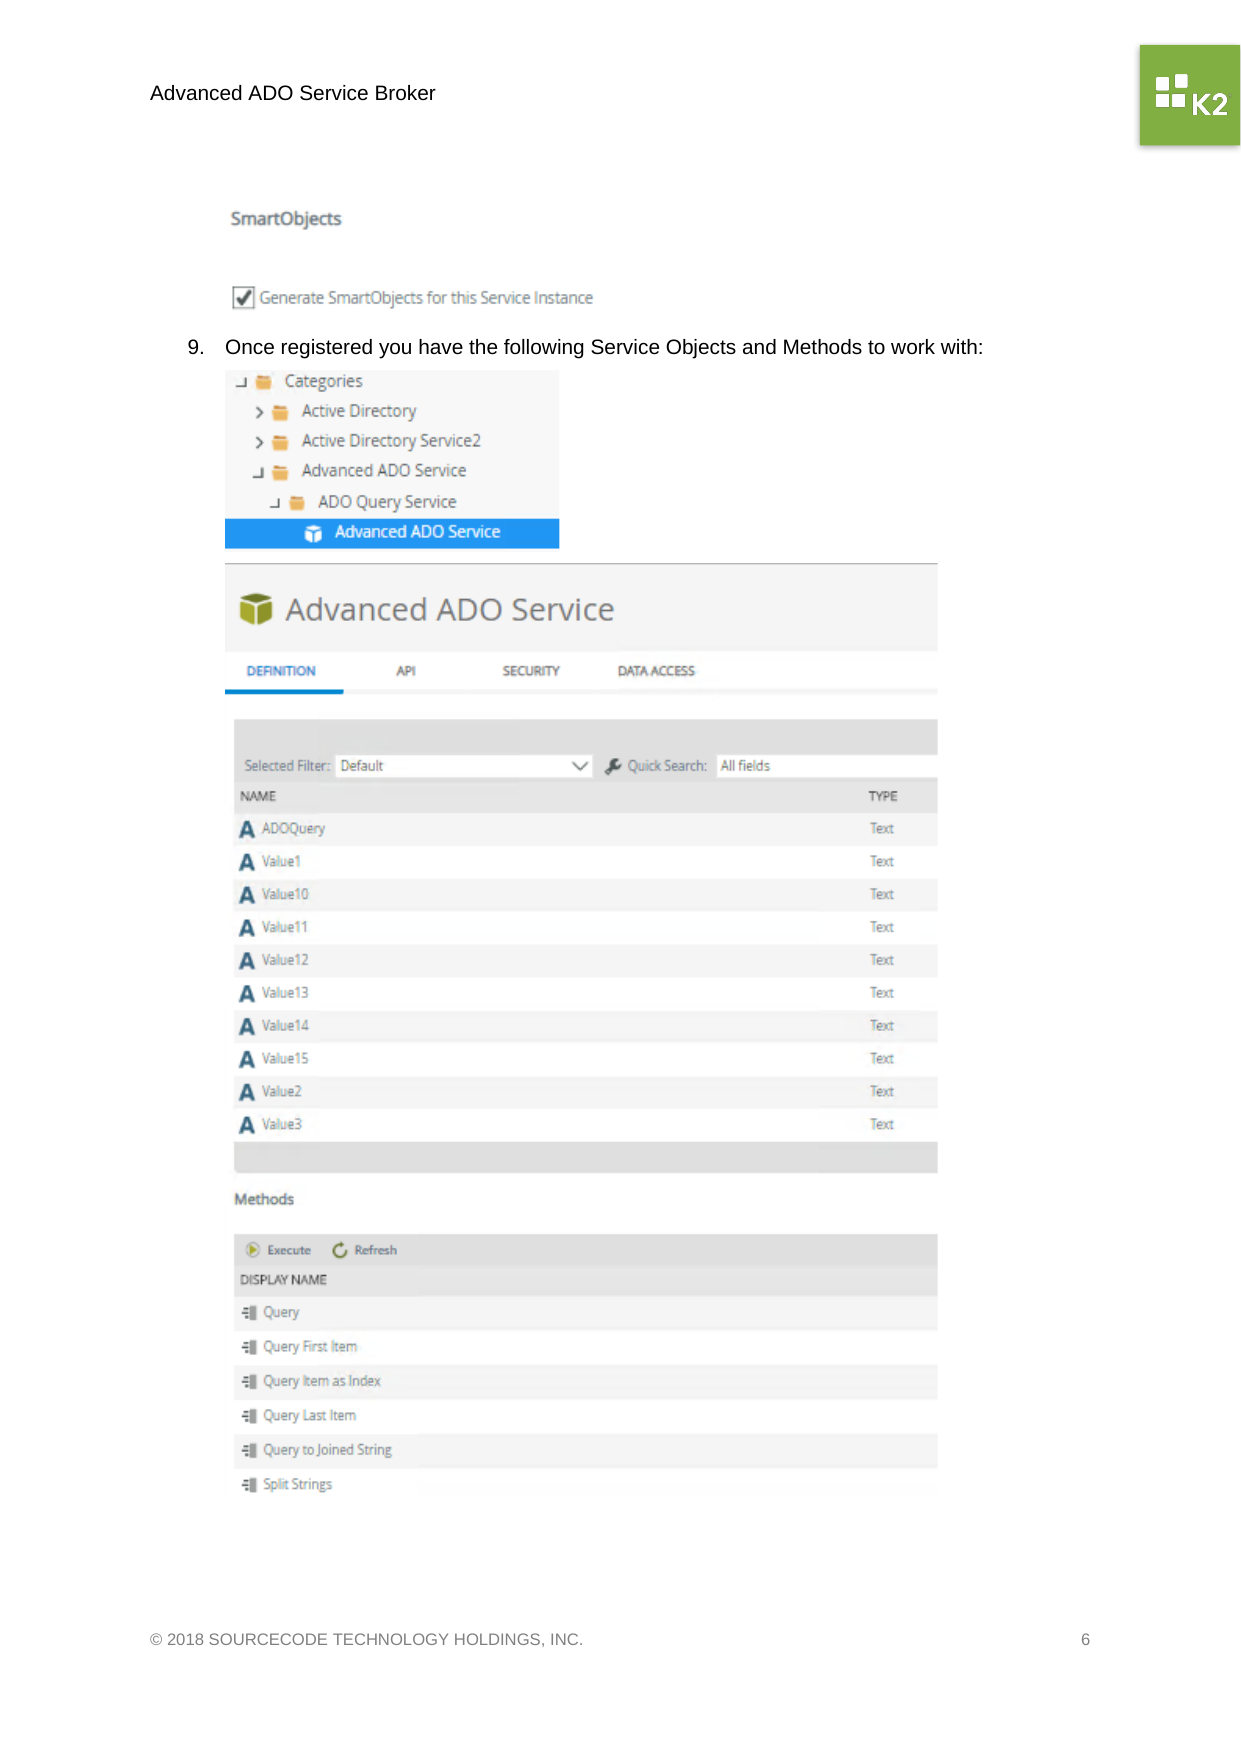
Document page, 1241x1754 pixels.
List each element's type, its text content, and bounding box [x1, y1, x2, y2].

list Once registered you have the following Service Objects and Methods to work with: [187, 335, 1090, 359]
